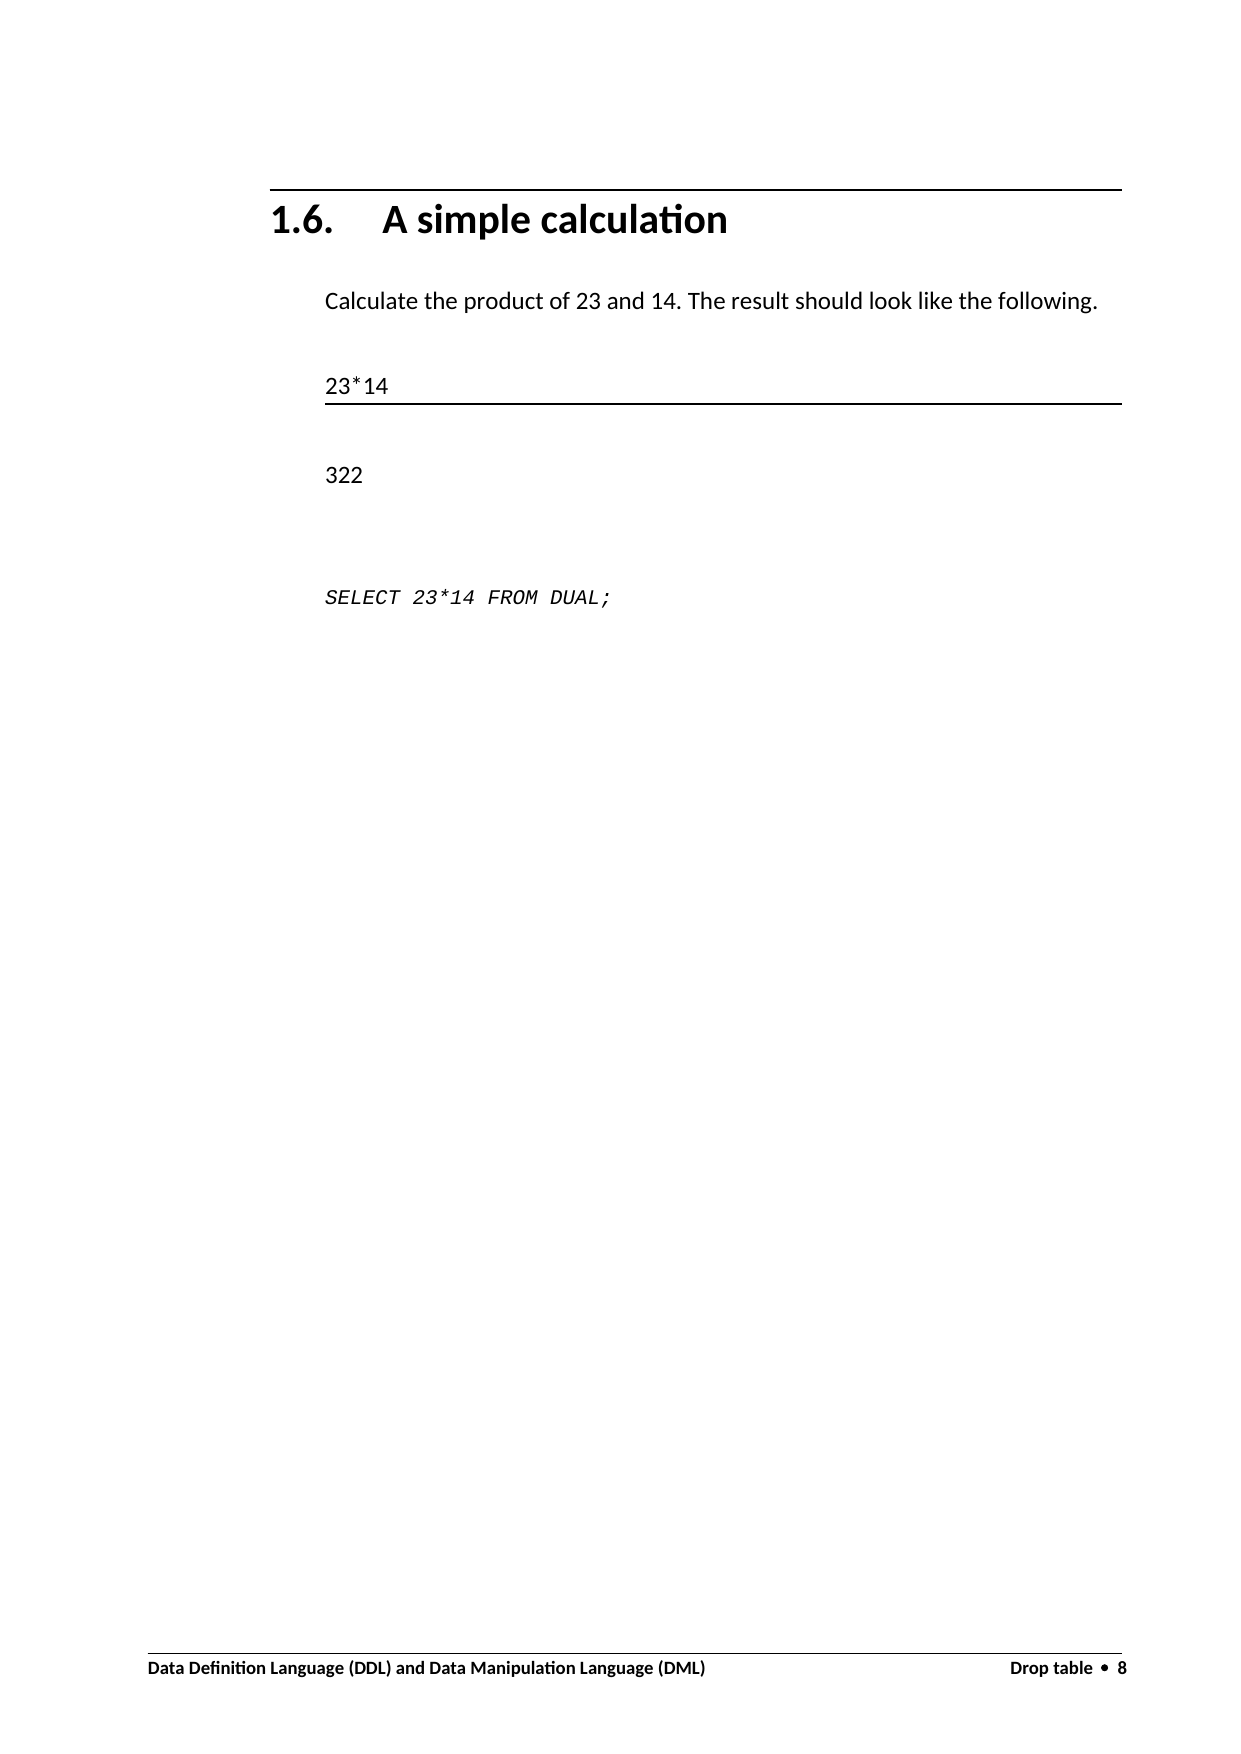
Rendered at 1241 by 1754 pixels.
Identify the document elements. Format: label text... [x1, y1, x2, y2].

text 23*14 [325, 371, 1122, 403]
text 322 [325, 459, 1122, 490]
subtitle A simple calculation [269, 190, 1122, 244]
text SELECT 23*14 FROM DUAL; [325, 587, 1122, 610]
text Calculate the product of 23 and 14. The result should look like the following. [325, 286, 1122, 316]
